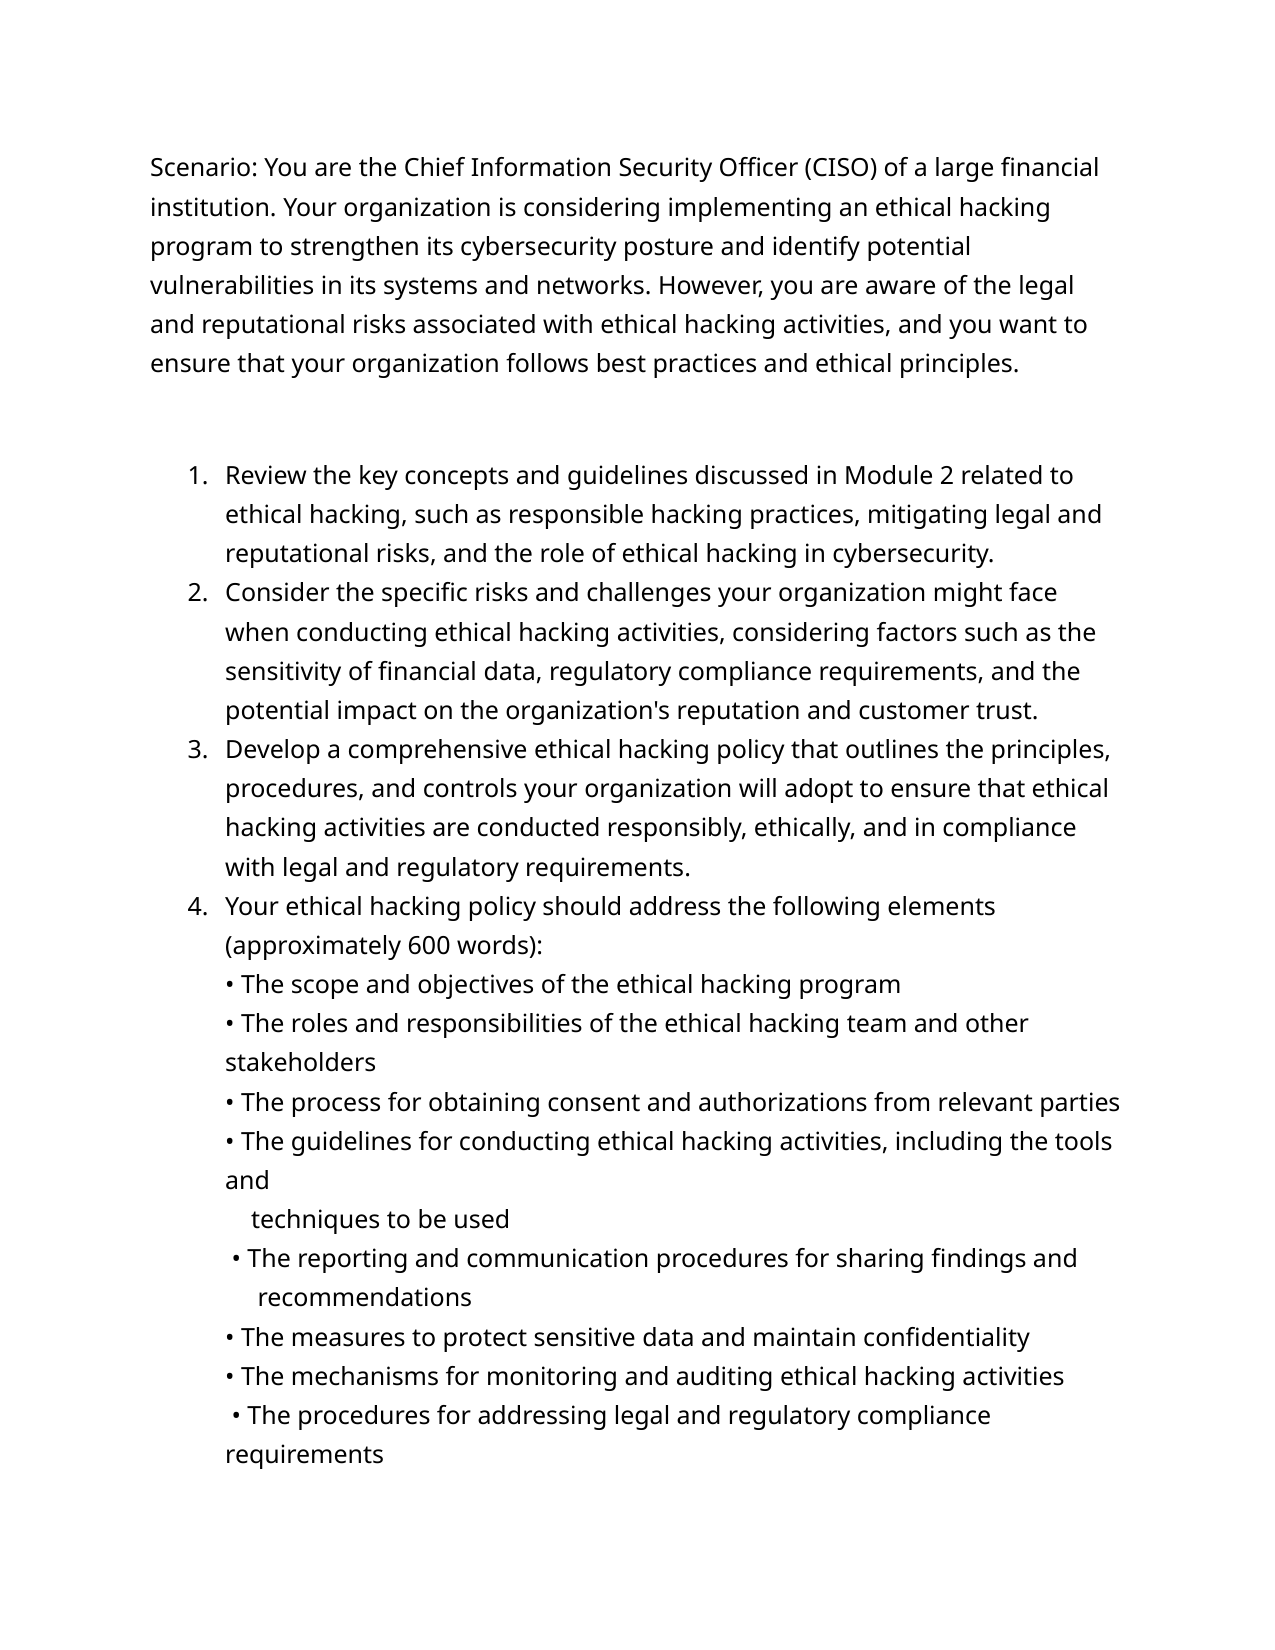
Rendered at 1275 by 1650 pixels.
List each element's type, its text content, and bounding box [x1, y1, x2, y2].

list Review the key concepts and guidelines discussed in Module 2 related to ethical hacking, such as responsible hacking practices, mitigating legal and reputational risks, and the role of ethical hacking in cybersecurity. [187, 457, 1125, 570]
list • The procedures for addressing legal and regulatory compliance requirements [225, 1397, 1125, 1471]
list Your ethical hacking policy should address the following elements (approximately 600 words): [187, 888, 1125, 962]
list • The guidelines for conducting ethical hacking activities, including the tools and [225, 1123, 1125, 1197]
list Consider the specific risks and challenges your organization might face when conducting ethical hacking activities, considering factors such as the sensitivity of financial data, regulatory compliance requirements, and the potential impact on the organization's reputation and customer trust. [187, 575, 1125, 727]
text Scenario: You are the Chief Information Security Officer (CISO) of a large financial institution. Your organization is considering implementing an ethical hacking program to strengthen its cybersecurity posture and identify potential vulnerabilities in its systems and networks. However, you are aware of the legal and reputational risks associated with ethical hacking activities, and you want to ensure that your organization follows best practices and ethical principles. [150, 150, 1125, 380]
list Develop a comprehensive ethical hacking policy that outlines the principles, procedures, and controls your organization will adopt to ensure that ethical hacking activities are conducted responsibly, ethically, and in compliance with legal and regulatory requirements. [187, 732, 1125, 883]
list • The roles and responsibilities of the ethical hacking team and other stakeholders [225, 1006, 1125, 1079]
list recommendations [225, 1280, 1125, 1314]
list • The scope and objectives of the ethical hacking program [225, 967, 1125, 1001]
list • The process for obtaining consent and authorizations from relevant parties [225, 1084, 1125, 1118]
list • The measures to protect sensitive data and maintain confidentiality [225, 1319, 1125, 1353]
list techniques to be used [225, 1202, 1125, 1236]
list • The reporting and communication procedures for sharing findings and [225, 1241, 1125, 1275]
list • The mechanisms for monitoring and auditing ethical hacking activities [225, 1358, 1125, 1392]
